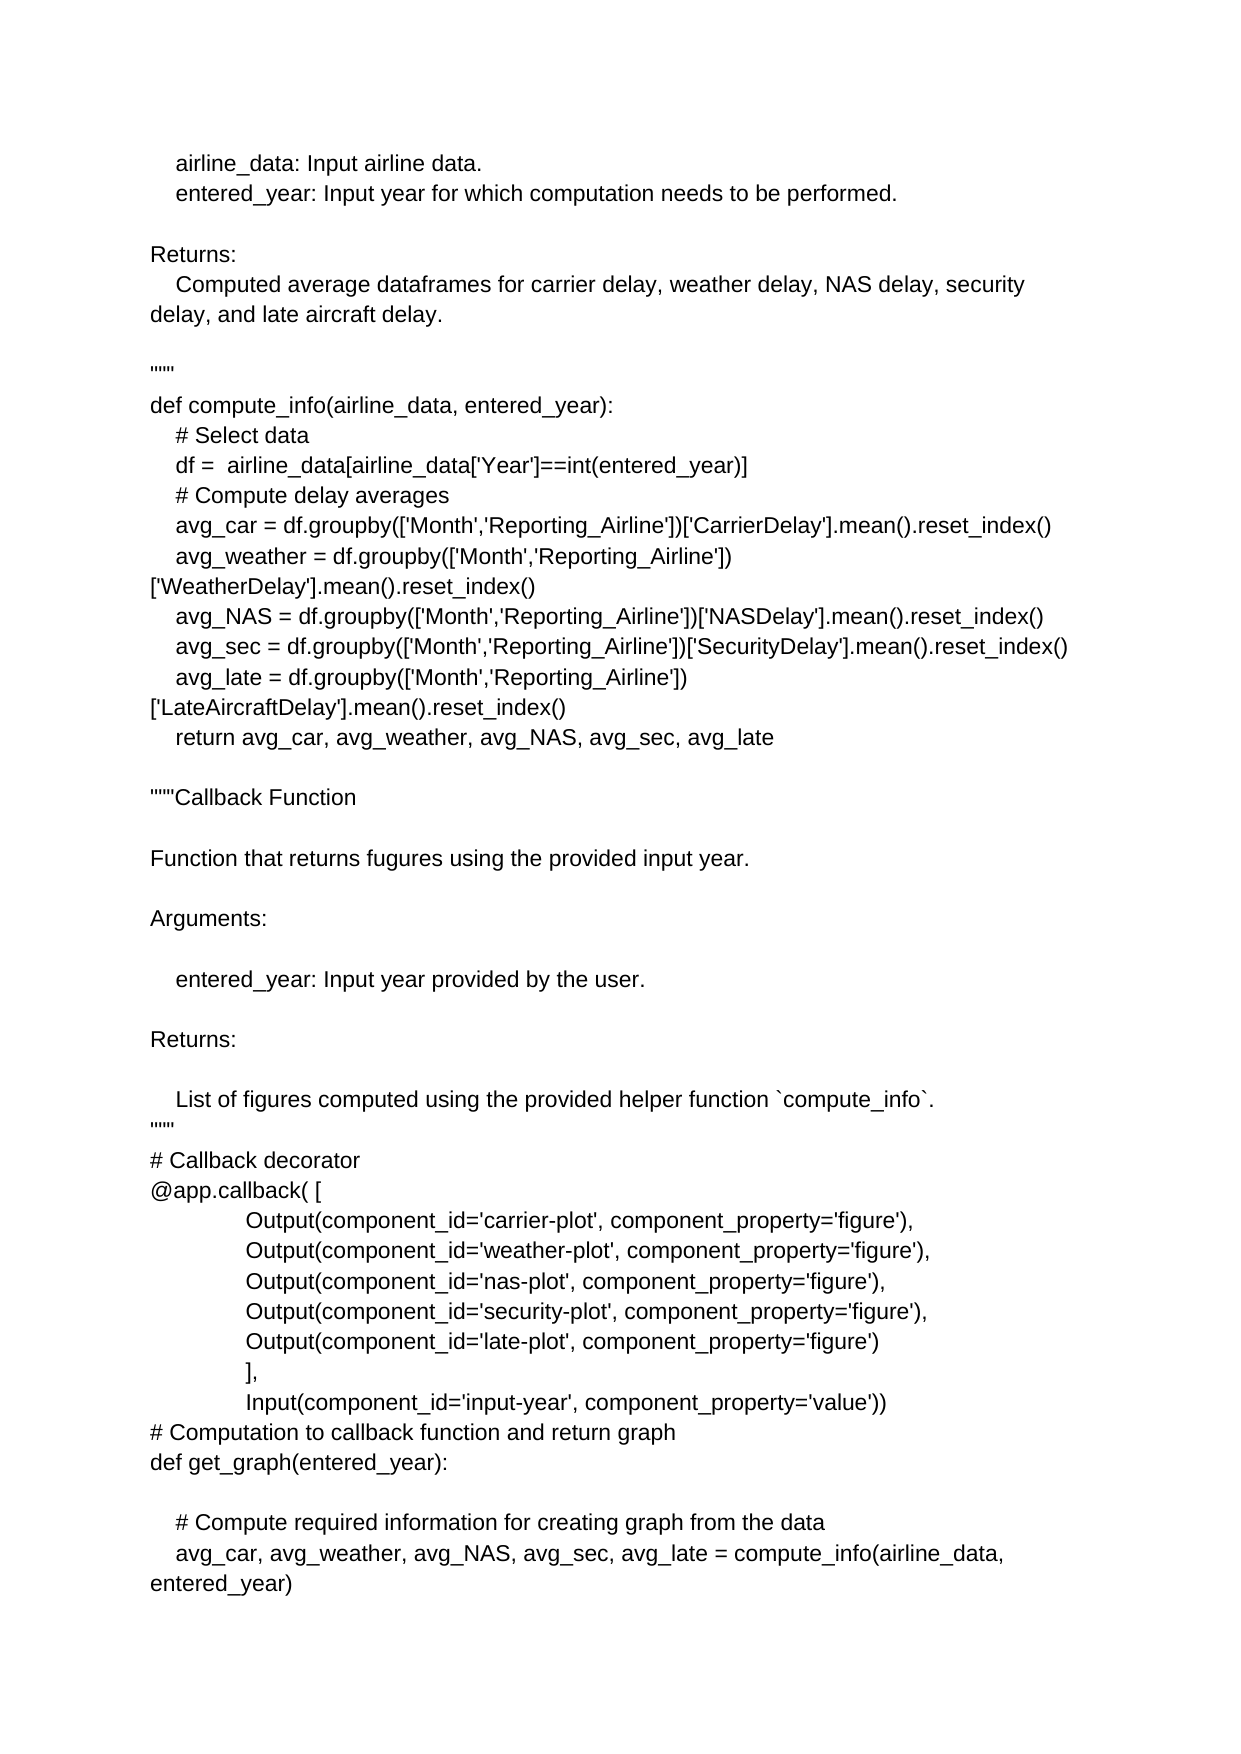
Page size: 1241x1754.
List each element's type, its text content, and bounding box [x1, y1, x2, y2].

text @app.callback( [ [150, 1177, 1090, 1203]
text Arguments: [150, 905, 1090, 932]
text # Callback decorator [150, 1147, 1090, 1173]
text Output(component_id='security-plot', component_property='figure'), [150, 1298, 1090, 1324]
text Function that returns fugures using the provided input year. [150, 845, 1090, 871]
text Output(component_id='late-plot', component_property='figure') [150, 1328, 1090, 1354]
text Output(component_id='nas-plot', component_property='figure'), [150, 1268, 1090, 1294]
text df = airline_data[airline_data['Year']==int(entered_year)] [150, 452, 1090, 478]
text """Callback Function [150, 784, 1090, 811]
text avg_car, avg_weather, avg_NAS, avg_sec, avg_late = compute_info(airline_data, entered_year) [150, 1539, 1090, 1596]
text # Compute delay averages [150, 482, 1090, 509]
text Output(component_id='carrier-plot', component_property='figure'), [150, 1207, 1090, 1234]
text airline_data: Input airline data. [150, 150, 1090, 176]
text ], [150, 1358, 1090, 1385]
text def compute_info(airline_data, entered_year): [150, 392, 1090, 418]
text entered_year: Input year for which computation needs to be performed. [150, 180, 1090, 207]
text def get_graph(entered_year): [150, 1449, 1090, 1475]
text Returns: [150, 1026, 1090, 1052]
text # Select data [150, 422, 1090, 448]
text Computed average dataframes for carrier delay, weather delay, NAS delay, security delay, and late aircraft delay. [150, 271, 1090, 327]
text avg_sec = df.groupby(['Month','Reporting_Airline'])['SecurityDelay'].mean().reset_index() [150, 633, 1090, 660]
text """ [150, 1117, 1090, 1143]
text List of figures computed using the provided helper function `compute_info`. [150, 1086, 1090, 1113]
text entered_year: Input year provided by the user. [150, 966, 1090, 992]
text Input(component_id='input-year', component_property='value')) [150, 1388, 1090, 1415]
text return avg_car, avg_weather, avg_NAS, avg_sec, avg_late [150, 724, 1090, 750]
text avg_NAS = df.groupby(['Month','Reporting_Airline'])['NASDelay'].mean().reset_index() [150, 603, 1090, 629]
text avg_late = df.groupby(['Month','Reporting_Airline'])['LateAircraftDelay'].mean().reset_index() [150, 663, 1090, 720]
text """ [150, 361, 1090, 388]
text Returns: [150, 241, 1090, 267]
text # Compute required information for creating graph from the data [150, 1509, 1090, 1536]
text Output(component_id='weather-plot', component_property='figure'), [150, 1237, 1090, 1264]
text avg_car = df.groupby(['Month','Reporting_Airline'])['CarrierDelay'].mean().reset_index() [150, 512, 1090, 539]
text avg_weather = df.groupby(['Month','Reporting_Airline'])['WeatherDelay'].mean().reset_index() [150, 543, 1090, 599]
text # Computation to callback function and return graph [150, 1419, 1090, 1445]
